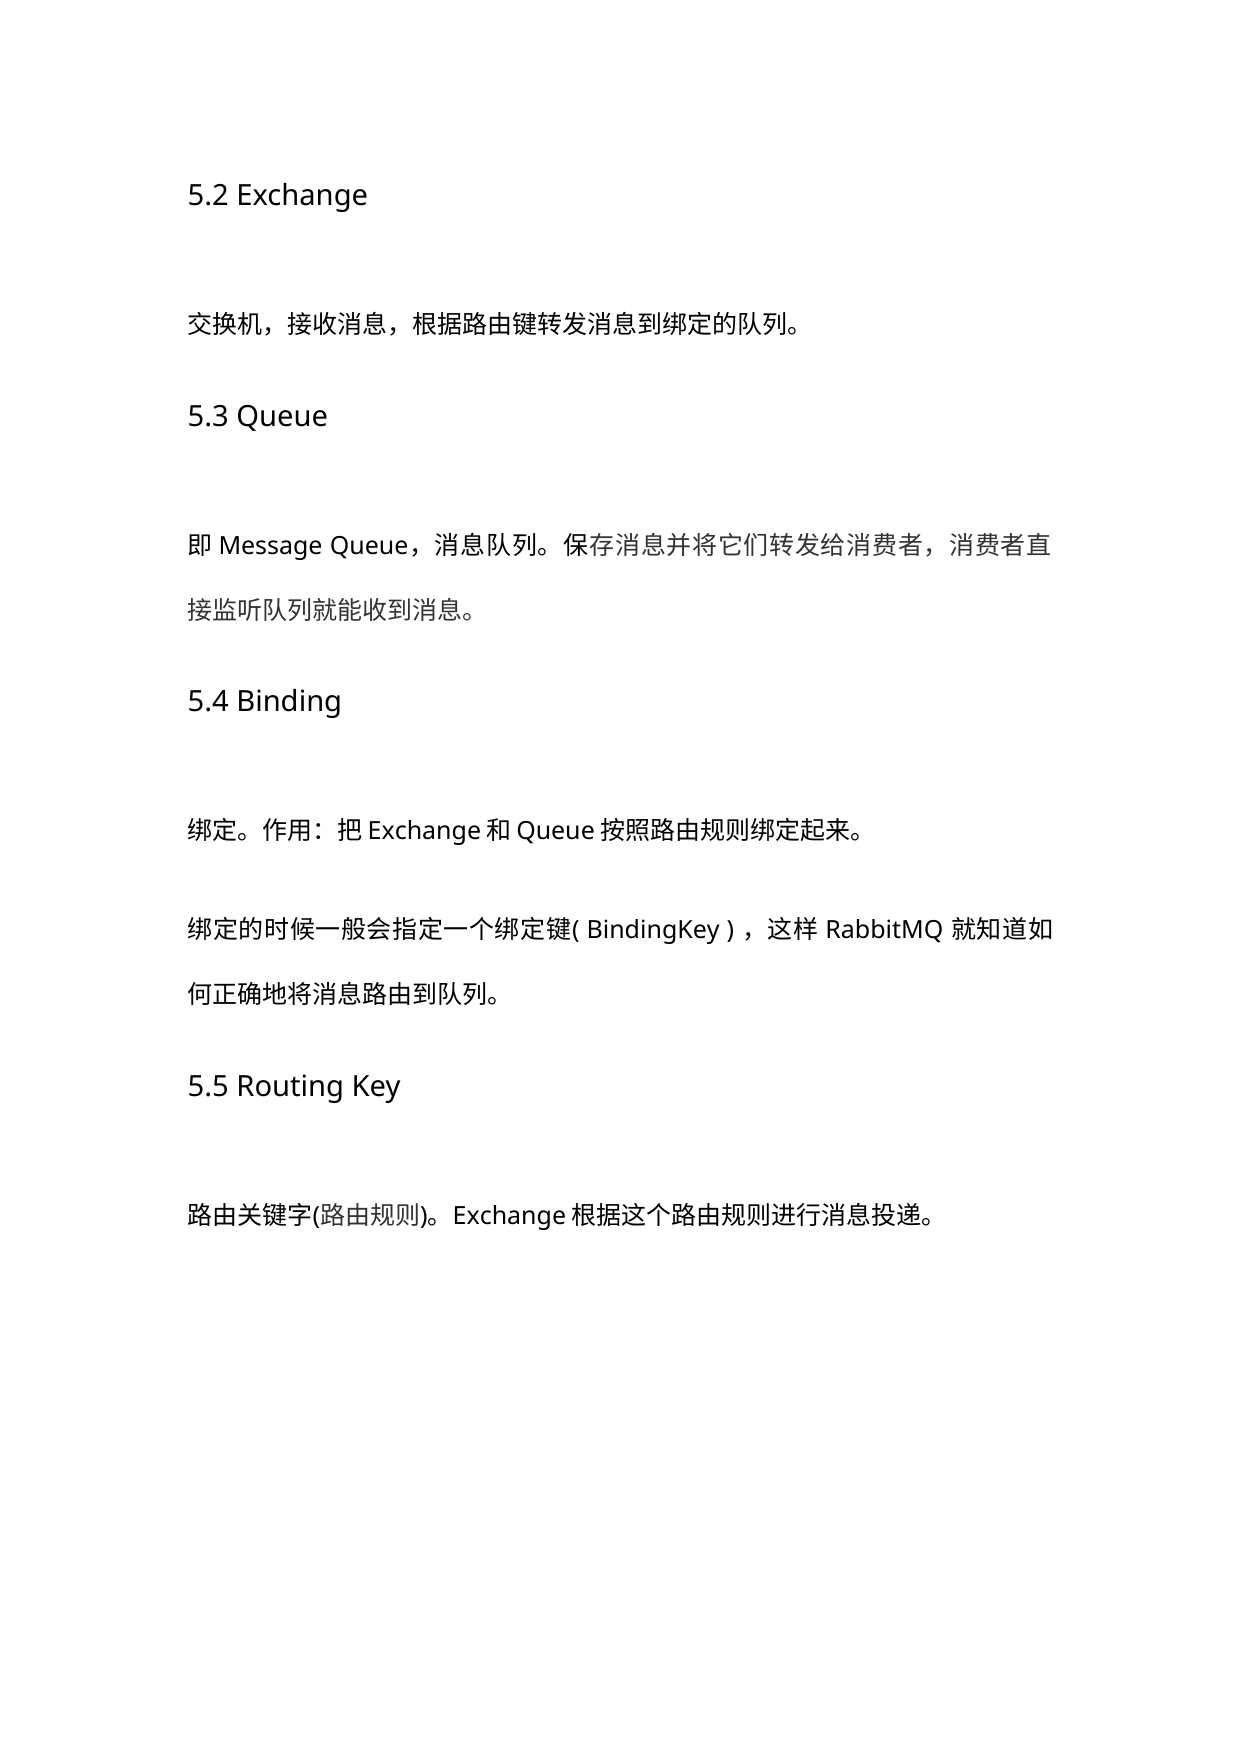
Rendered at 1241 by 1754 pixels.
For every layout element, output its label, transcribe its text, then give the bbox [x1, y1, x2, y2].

text 即Message Queue，消息队列。保存消息并将它们转发给消费者，消费者直接监听队列就能收到消息。 [187, 511, 1053, 641]
text 绑定。作用：把Exchange和Queue按照路由规则绑定起来。 [187, 796, 1053, 861]
subtitle 5.2 Exchange [187, 162, 1053, 227]
subtitle 5.3 Queue [187, 382, 1053, 447]
text 路由关键字(路由规则)。Exchange根据这个路由规则进行消息投递。 [187, 1181, 1053, 1246]
subtitle 5.4 Binding [187, 668, 1053, 733]
text 绑定的时候一般会指定一个绑定键( BindingKey ) ，这样 RabbitMQ 就知道如何正确地将消息路由到队列。 [187, 896, 1053, 1026]
text 交换机，接收消息，根据路由键转发消息到绑定的队列。 [187, 290, 1053, 355]
subtitle 5.5 Routing Key [187, 1053, 1053, 1118]
